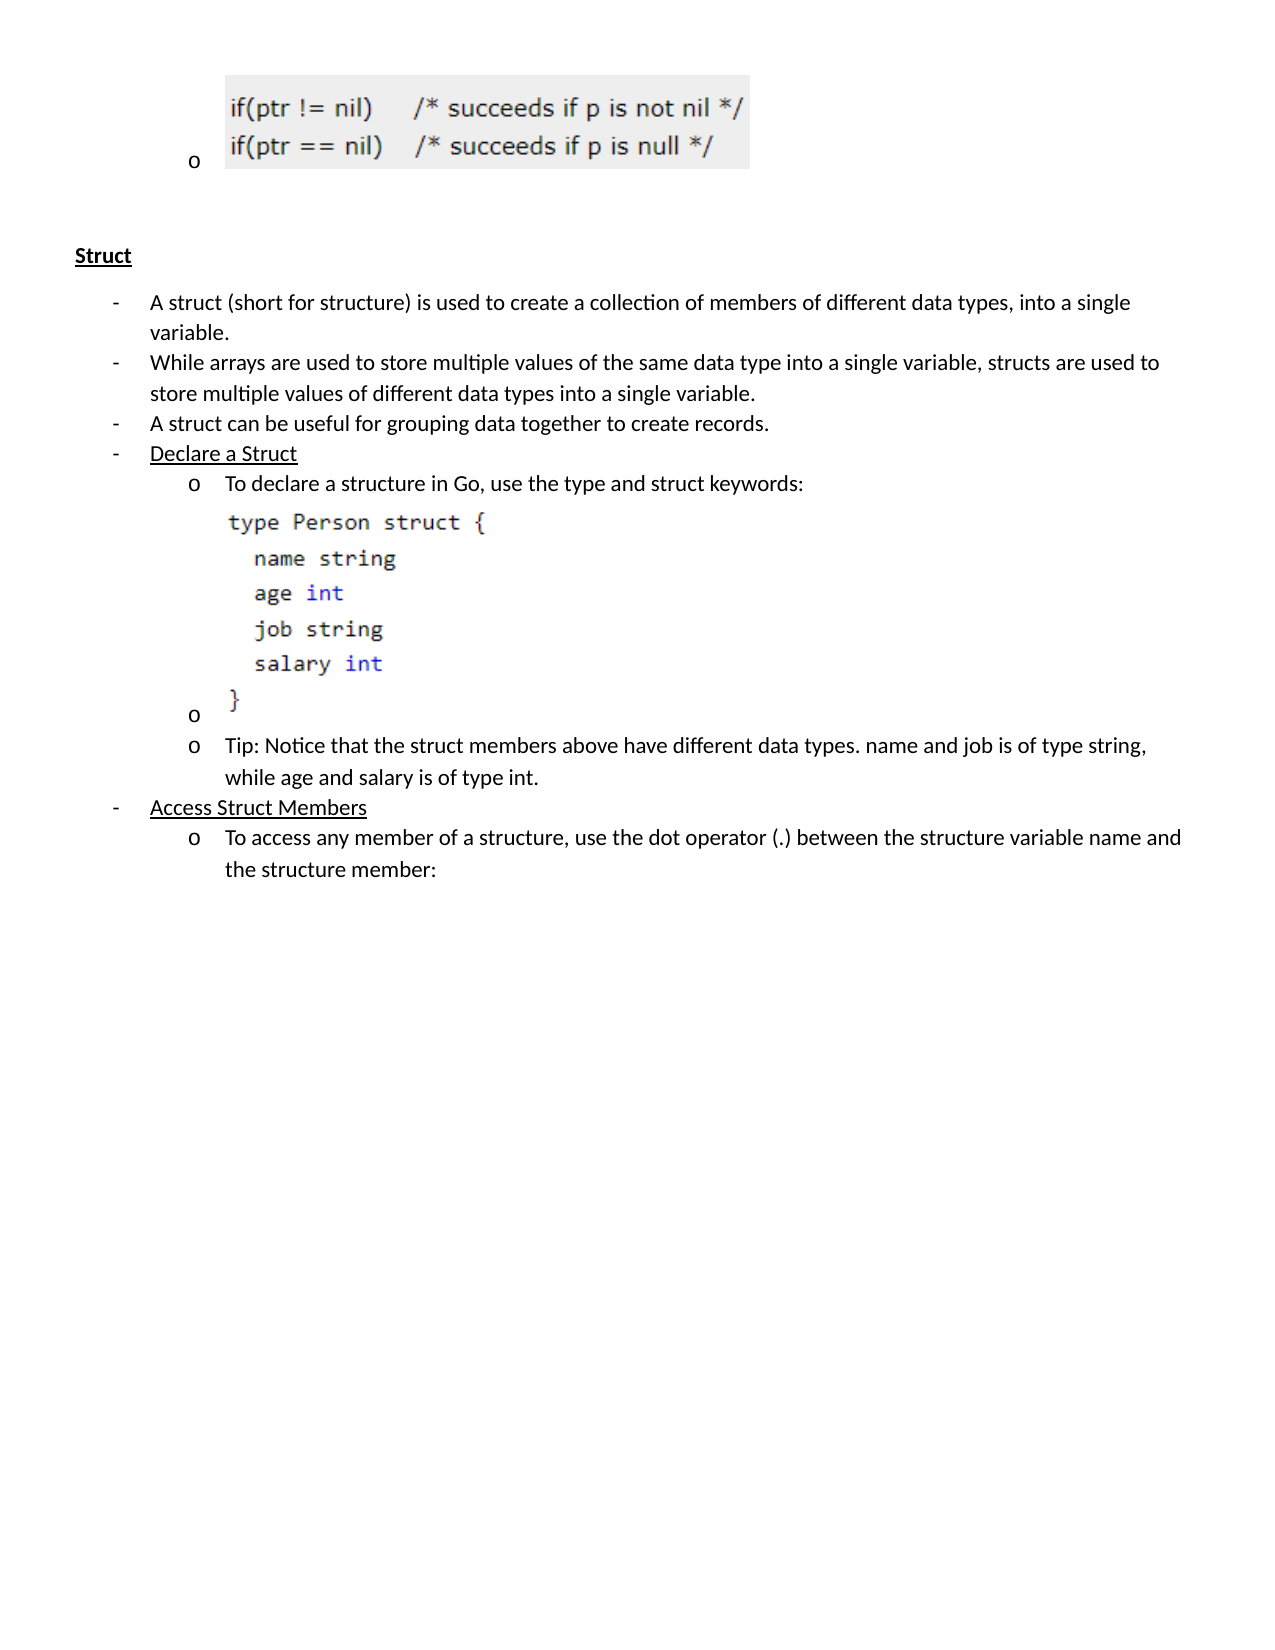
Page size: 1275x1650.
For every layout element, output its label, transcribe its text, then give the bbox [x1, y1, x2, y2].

picture [225, 500, 489, 723]
picture [225, 75, 750, 169]
list While arrays are used to store multiple values of the same data type into a single variable, structs are used to store multiple values of different data types into a single variable. [112, 348, 1200, 407]
list To access any member of a structure, use the dot operator (.) between the structure variable name and the structure member: [187, 823, 1200, 883]
list Declare a Struct [112, 439, 1200, 467]
text Struct [75, 241, 1200, 269]
list Tip: Notice that the struct members above have different data types. name and job is of type string, while age and salary is of type int. [187, 732, 1200, 791]
list To declare a structure in Go, use the type and struct keywords: [187, 469, 1200, 498]
list A struct (short for structure) is used to create a collection of members of different data types, into a single variable. [112, 288, 1200, 346]
list Access Struct Members [112, 793, 1200, 821]
list A struct can be useful for grouping data together to create records. [112, 409, 1200, 437]
